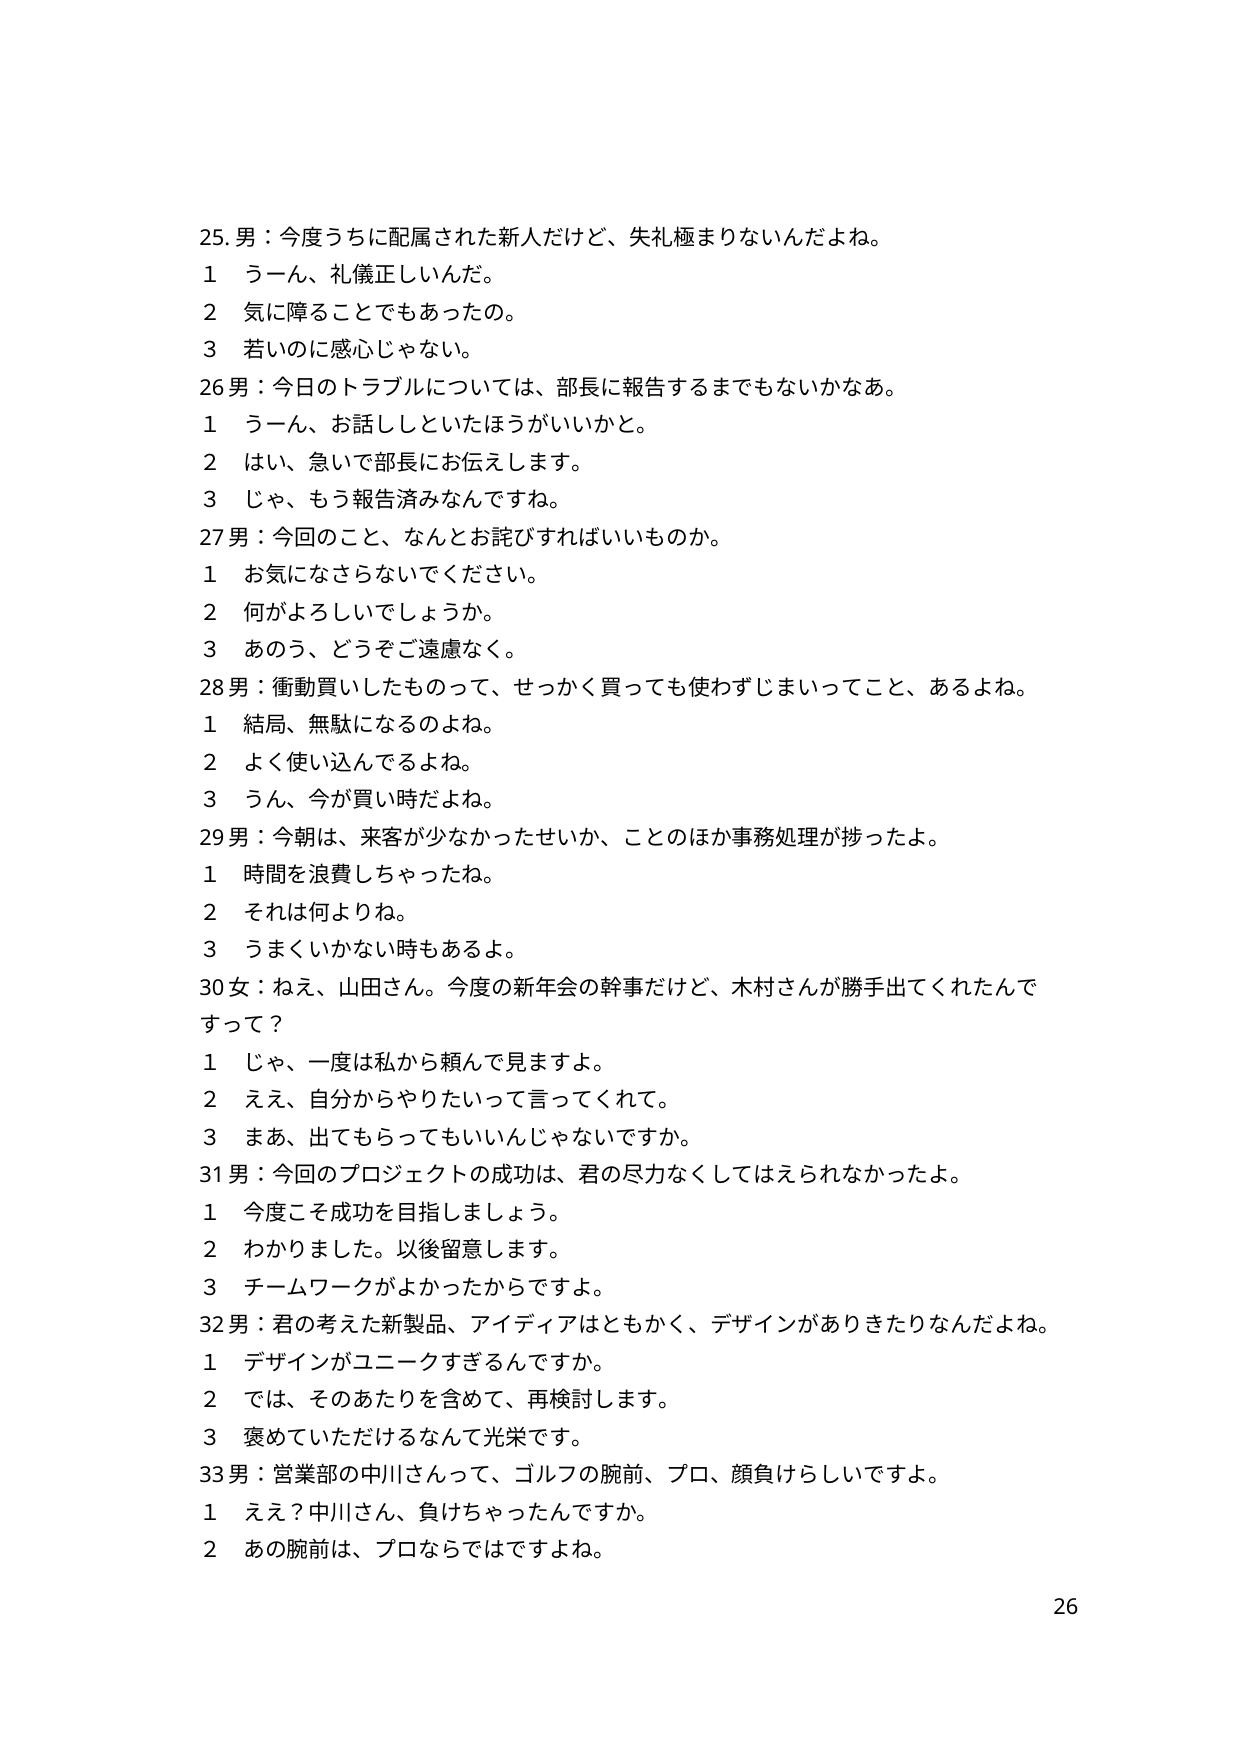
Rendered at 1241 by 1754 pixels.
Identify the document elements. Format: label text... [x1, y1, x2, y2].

text １ 時間を浪費しちゃったね。 [199, 854, 1078, 892]
text ３ うん、今が買い時だよね。 [199, 779, 1078, 817]
text ２ では、そのあたりを含めて、再検討します。 [199, 1379, 1078, 1417]
text １ じゃ、一度は私から頼んで見ますよ。 [199, 1042, 1078, 1079]
text 29男：今朝は、来客が少なかったせいか、ことのほか事務処理が捗ったよ。 [199, 817, 1078, 854]
text 26男：今日のトラブルについては、部長に報告するまでもないかなあ。 [199, 367, 1078, 404]
text ２ 何がよろしいでしょうか。 [199, 592, 1078, 629]
text １ 結局、無駄になるのよね。 [199, 704, 1078, 742]
text 32男：君の考えた新製品、アイディアはともかく、デザインがありきたりなんだよね。 [199, 1304, 1078, 1342]
text ３ 褒めていただけるなんて光栄です。 [199, 1417, 1078, 1454]
text 30女：ねえ、山田さん。今度の新年会の幹事だけど、木村さんが勝手出てくれたんですって？ [199, 967, 1078, 1042]
text ３ まあ、出てもらってもいいんじゃないですか。 [199, 1117, 1078, 1154]
text ２ わかりました。以後留意します。 [199, 1229, 1078, 1267]
text ２ あの腕前は、プロならではですよね。 [199, 1529, 1078, 1567]
text １ うーん、礼儀正しいんだ。 [199, 254, 1078, 292]
text ３ うまくいかない時もあるよ。 [199, 929, 1078, 967]
text 31男：今回のプロジェクトの成功は、君の尽力なくしてはえられなかったよ。 [199, 1154, 1078, 1192]
text ２ それは何よりね。 [199, 892, 1078, 929]
text １ お気になさらないでください。 [199, 554, 1078, 592]
text １ うーん、お話ししといたほうがいいかと。 [199, 404, 1078, 442]
text ３ じゃ、もう報告済みなんですね。 [199, 479, 1078, 517]
text ３ チームワークがよかったからですよ。 [199, 1267, 1078, 1304]
text ２ 気に障ることでもあったの。 [199, 292, 1078, 329]
text ３ 若いのに感心じゃない。 [199, 329, 1078, 367]
text ３ あのう、どうぞご遠慮なく。 [199, 629, 1078, 667]
text １ デザインがユニークすぎるんですか。 [199, 1342, 1078, 1379]
text ２ ええ、自分からやりたいって言ってくれて。 [199, 1079, 1078, 1117]
text 33男：営業部の中川さんって、ゴルフの腕前、プロ、顔負けらしいですよ。 [199, 1454, 1078, 1492]
text １ ええ？中川さん、負けちゃったんですか。 [199, 1492, 1078, 1529]
text ２ はい、急いで部長にお伝えします。 [199, 442, 1078, 479]
text １ 今度こそ成功を目指しましょう。 [199, 1192, 1078, 1229]
text 27男：今回のこと、なんとお詫びすればいいものか。 [199, 517, 1078, 554]
text ２ よく使い込んでるよね。 [199, 742, 1078, 779]
text 25. 男：今度うちに配属された新人だけど、失礼極まりないんだよね。 [199, 217, 1078, 254]
text 28男：衝動買いしたものって、せっかく買っても使わずじまいってこと、あるよね。 [199, 667, 1078, 704]
